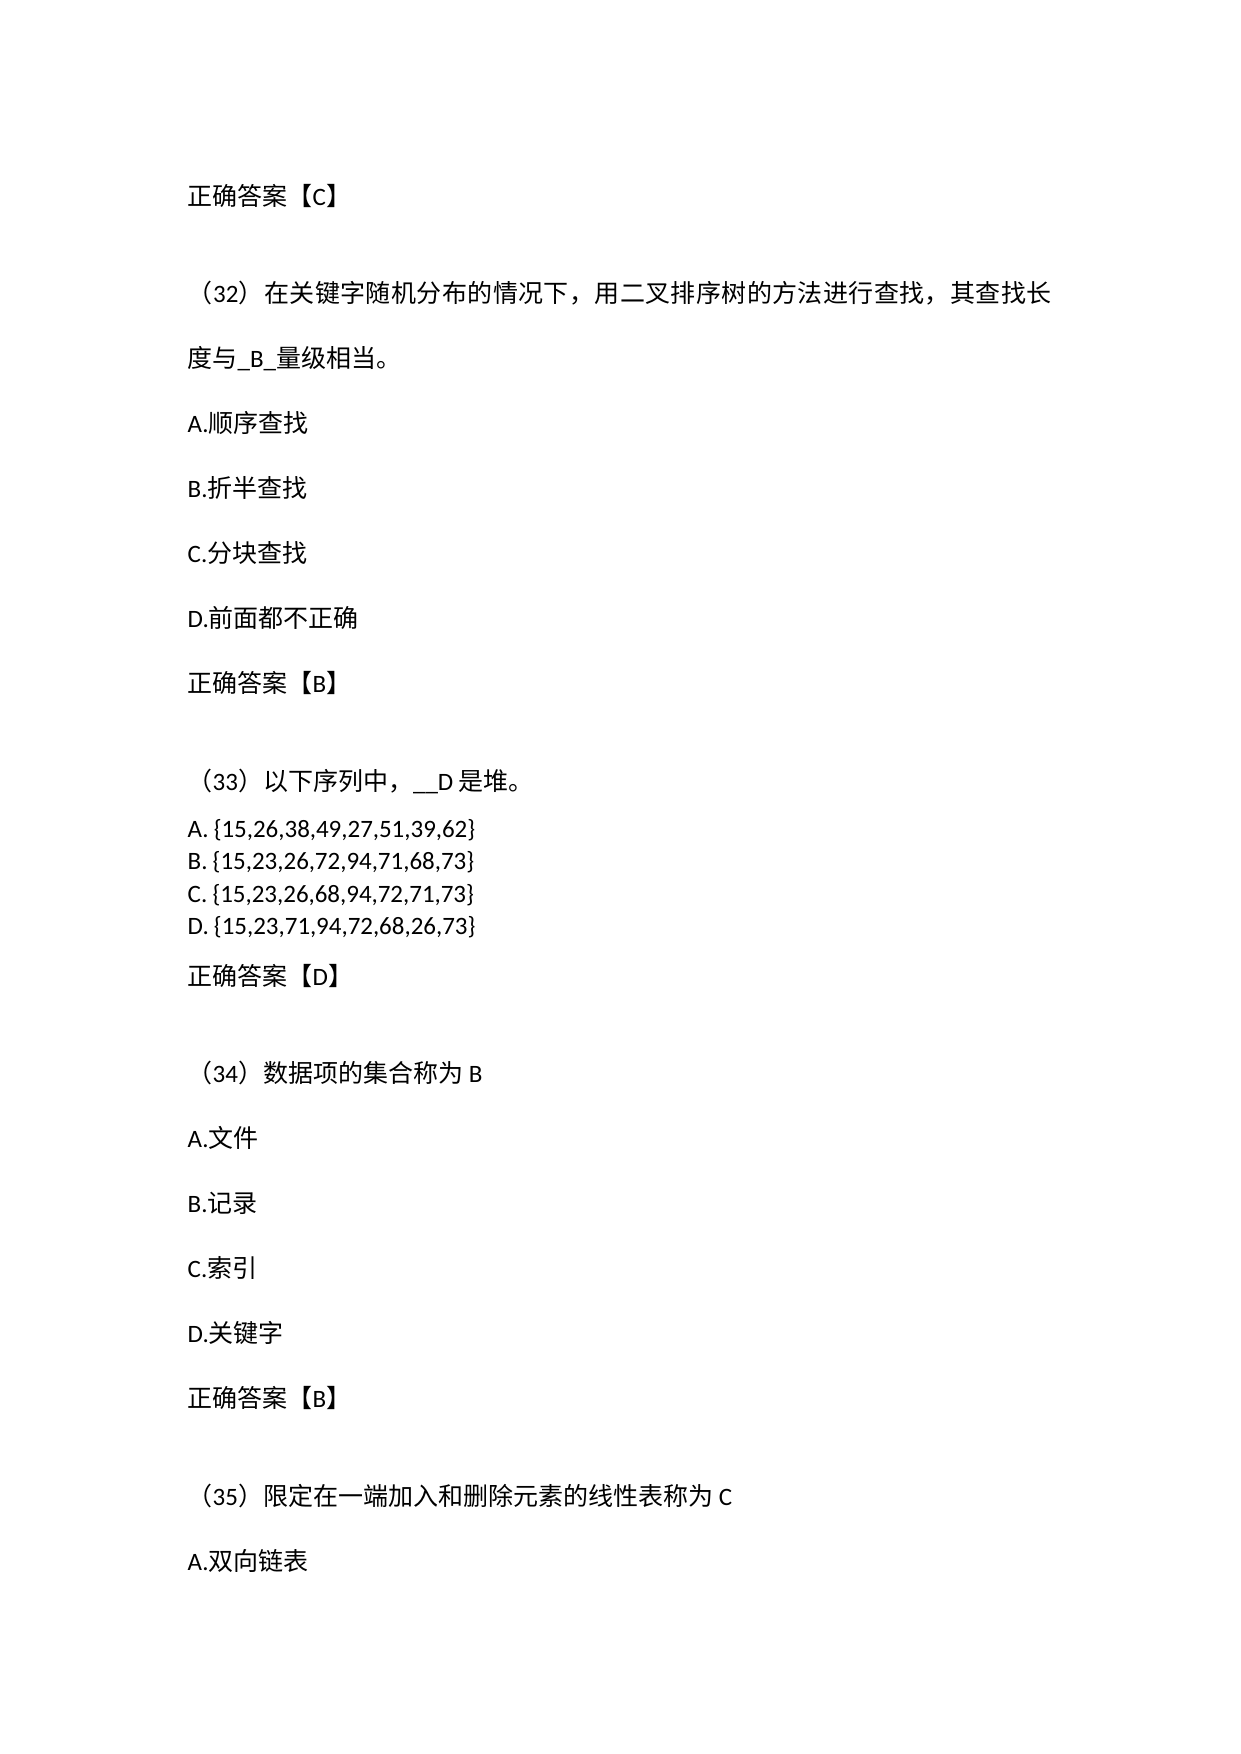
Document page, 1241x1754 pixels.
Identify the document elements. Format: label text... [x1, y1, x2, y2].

text B.记录 [187, 1169, 1053, 1234]
text D.关键字 [187, 1299, 1053, 1364]
text B.折半查找 [187, 454, 1053, 519]
text （32）在关键字随机分布的情况下，用二叉排序树的方法进行查找，其查找长度与_B_量级相当。 [187, 259, 1053, 389]
text B. {15,23,26,72,94,71,68,73} [187, 844, 1053, 877]
text C.索引 [187, 1234, 1053, 1299]
text 正确答案【D】 [187, 942, 1053, 1007]
text 正确答案【B】 [187, 1364, 1053, 1429]
text A.顺序查找 [187, 389, 1053, 454]
text 正确答案【C】 [187, 162, 1053, 227]
text （34）数据项的集合称为 B [187, 1039, 1053, 1104]
text A.文件 [187, 1104, 1053, 1169]
text C. {15,23,26,68,94,72,71,73} [187, 877, 1053, 909]
text （35）限定在一端加入和删除元素的线性表称为 C [187, 1462, 1053, 1527]
text D. {15,23,71,94,72,68,26,73} [187, 909, 1053, 942]
text 正确答案【B】 [187, 649, 1053, 714]
text C.分块查找 [187, 519, 1053, 584]
text A.双向链表 [187, 1527, 1053, 1592]
text （33）以下序列中，__D是堆。 [187, 747, 1053, 812]
text D.前面都不正确 [187, 584, 1053, 649]
text A. {15,26,38,49,27,51,39,62} [187, 812, 1053, 844]
